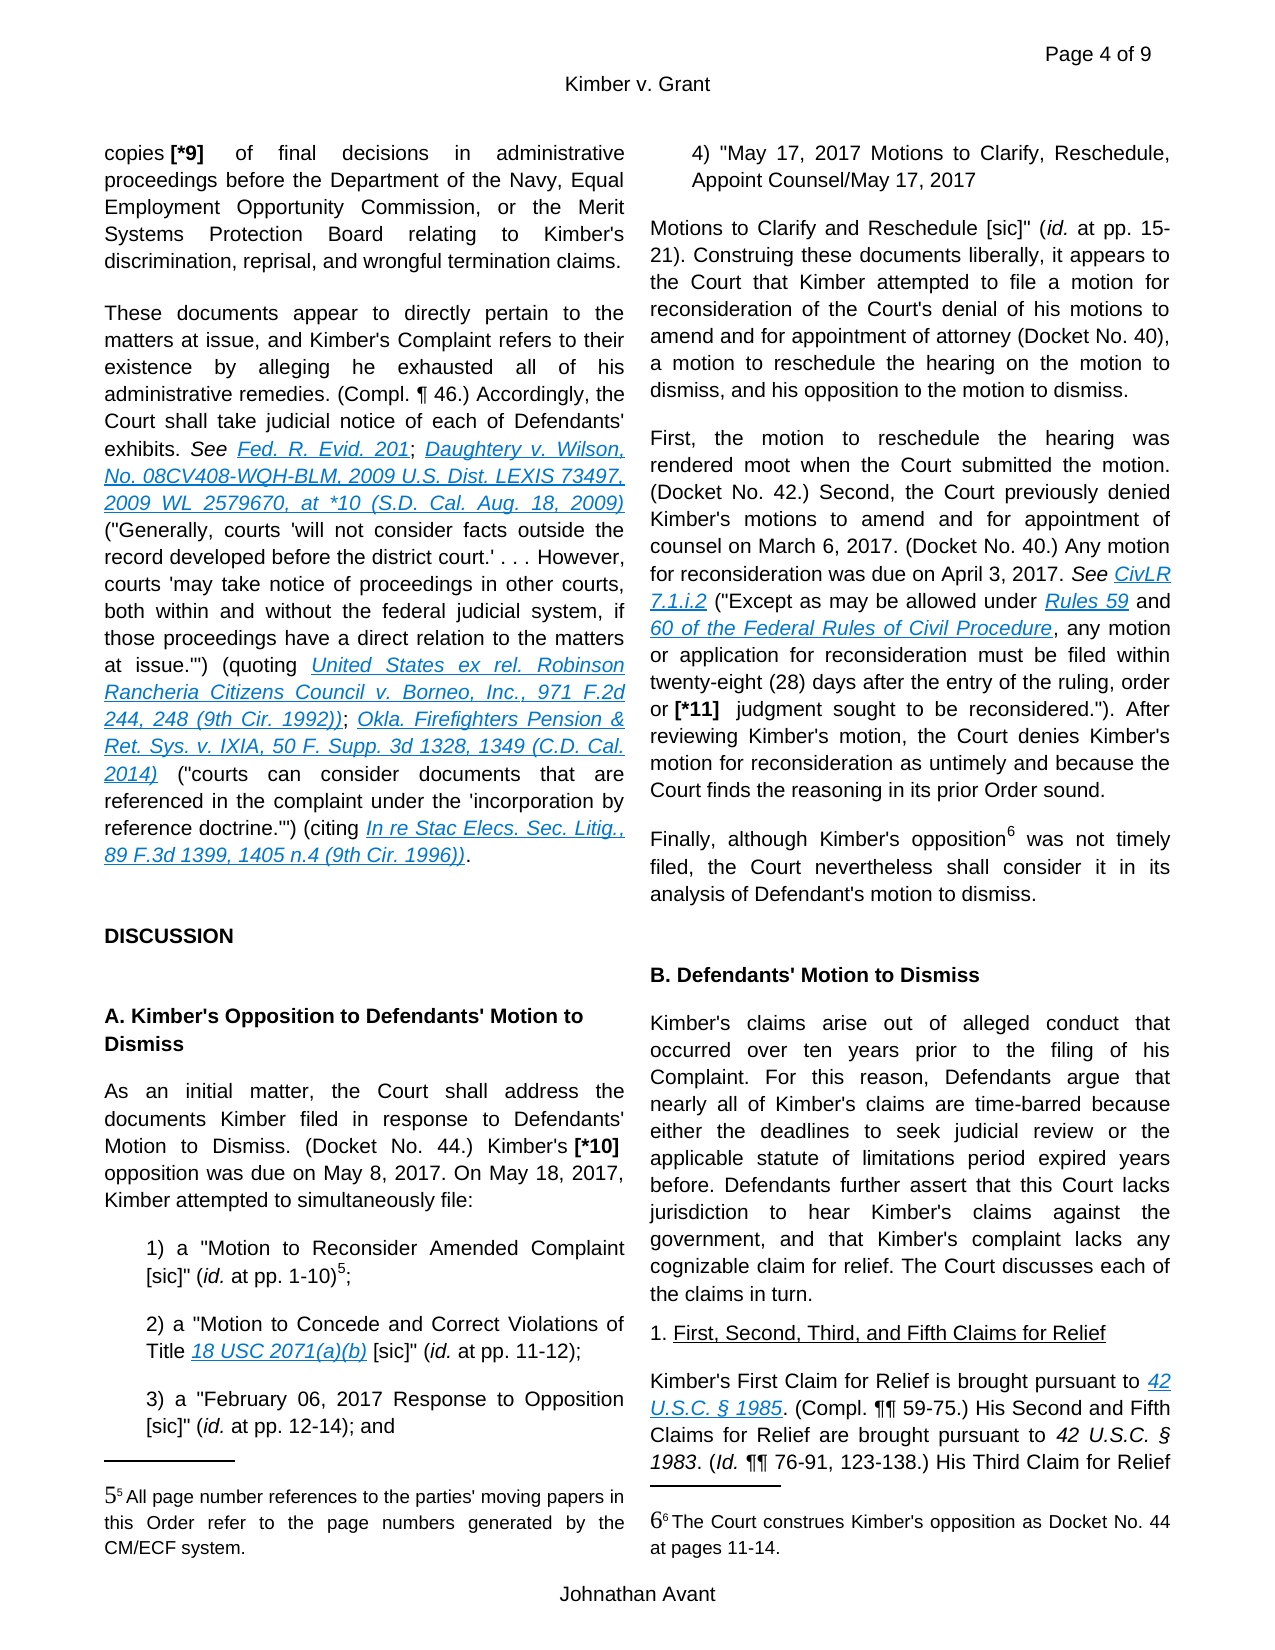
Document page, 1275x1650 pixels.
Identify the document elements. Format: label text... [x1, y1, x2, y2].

text DISCUSSION [104, 892, 625, 947]
text 1) a "Motion to Reconsider Amended Complaint [sic]" (id. at pp. 1-10)5; [146, 1232, 625, 1288]
text These documents appear to directly pertain to the matters at issue, and Kimber's Complaint refers to their existence by alleging he exhausted all of his administrative remedies. (Compl. ¶ 46.) Accordingly, the Court shall take judicial notice of each of Defendants' exhibits. See Fed. R. Evid. 201; Daughtery v. Wilson, No. 08CV408-WQH-BLM, 2009 U.S. Dist. LEXIS 73497, 2009 WL 2579670, at *10 (S.D. Cal. Aug. 18, 2009) ("Generally, courts 'will not consider facts outside the record developed before the district court.' . . . However, courts 'may take notice of proceedings in other courts, both within and without the federal judicial system, if those proceedings have a direct relation to the matters at issue.'") (quoting United States ex rel. Robinson Rancheria Citizens Council v. Borneo, Inc., 971 F.2d 244, 248 (9th Cir. 1992)); Okla. Firefighters Pension & Ret. Sys. v. IXIA, 50 F. Supp. 3d 1328, 1349 (C.D. Cal. 2014) ("courts can consider documents that are referenced in the complaint under the 'incorporation by reference doctrine.'") (citing In re Stac Elecs. Sec. Litig., 89 F.3d 1399, 1405 n.4 (9th Cir. 1996)). [104, 513, 625, 701]
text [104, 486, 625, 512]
text Finally, although Kimber's opposition6 was not timely filed, the Court nevertheless shall consider it in its analysis of Defendant's motion to dismiss. [650, 823, 1171, 906]
text Kimber's claims arise out of alleged conduct that occurred over ten years prior to the filing of his Complaint. For this reason, Defendants argue that nearly all of Kimber's claims are time-barred because either the deadlines to seek judicial review or the applicable statute of limitations period expired years before. Defendants further assert that this Court lacks jurisdiction to hear Kimber's claims against the government, and that Kimber's complaint lacks any cognizable claim for relief. The Court discusses each of the claims in turn. [650, 1007, 1171, 1305]
text 1. First, Second, Third, and Fifth Claims for Relief [650, 1318, 1171, 1345]
text A. Kimber's Opposition to Defendants' Motion to Dismiss [104, 972, 625, 1055]
text These documents appear to directly pertain to the matters at issue, and Kimber's Complaint refers to their existence by alleging he exhausted all of his administrative remedies. (Compl. ¶ 46.) Accordingly, the Court shall take judicial notice of each of Defendants' exhibits. See Fed. R. Evid. 201; Daughtery v. Wilson, No. 08CV408-WQH-BLM, 2009 U.S. Dist. LEXIS 73497, 2009 WL 2579670, at *10 (S.D. Cal. Aug. 18, 2009) ("Generally, courts 'will not consider facts outside the record developed before the district court.' . . . However, courts 'may take notice of proceedings in other courts, both within and without the federal judicial system, if those proceedings have a direct relation to the matters at issue.'") (quoting United States ex rel. Robinson Rancheria Citizens Council v. Borneo, Inc., 971 F.2d 244, 248 (9th Cir. 1992)); Okla. Firefighters Pension & Ret. Sys. v. IXIA, 50 F. Supp. 3d 1328, 1349 (C.D. Cal. 2014) ("courts can consider documents that are referenced in the complaint under the 'incorporation by reference doctrine.'") (citing In re Stac Elecs. Sec. Litig., 89 F.3d 1399, 1405 n.4 (9th Cir. 1996)). [104, 298, 625, 484]
text As an initial matter, the Court shall address the documents Kimber filed in response to Defendants' Motion to Dismiss. (Docket No. 44.) Kimber's [*10] opposition was due on May 8, 2017. On May 18, 2017, Kimber attempted to simultaneously file: [104, 1076, 625, 1212]
text 3) a "February 06, 2017 Response to Opposition [sic]" (id. at pp. 12-14); and [146, 1384, 625, 1438]
text First, the motion to reschedule the hearing was rendered moot when the Court submitted the motion. (Docket No. 42.) Second, the Court previously denied Kimber's motions to amend and for appointment of counsel on March 6, 2017. (Docket No. 40.) Any motion for reconsideration was due on April 3, 2017. See CivLR 7.1.i.2 ("Except as may be allowed under Rules 59 and 60 of the Federal Rules of Civil Procedure, any motion or application for reconsideration must be filed within twenty-eight (28) days after the entry of the ruling, order or [*11] judgment sought to be reconsidered."). After reviewing Kimber's motion, the Court denies Kimber's motion for reconsideration as untimely and because the Court finds the reasoning in its prior Order sound. [650, 423, 1171, 802]
text B. Defendants' Motion to Dismiss [650, 931, 1171, 987]
text Motions to Clarify and Reschedule [sic]" (id. at pp. 15-21). Construing these documents liberally, it appears to the Court that Kimber attempted to file a motion for reconsideration of the Court's denial of his motions to amend and for appointment of attorney (Docket No. 40), a motion to reschedule the hearing on the motion to dismiss, and his opposition to the motion to dismiss. [650, 212, 1171, 402]
text 4) "May 17, 2017 Motions to Clarify, Reschedule, Appoint Counsel/May 17, 2017 [692, 137, 1171, 192]
text 2) a "Motion to Concede and Correct Violations of Title 18 USC 2071(a)(b) [sic]" (id. at pp. 11-12); [146, 1309, 625, 1363]
